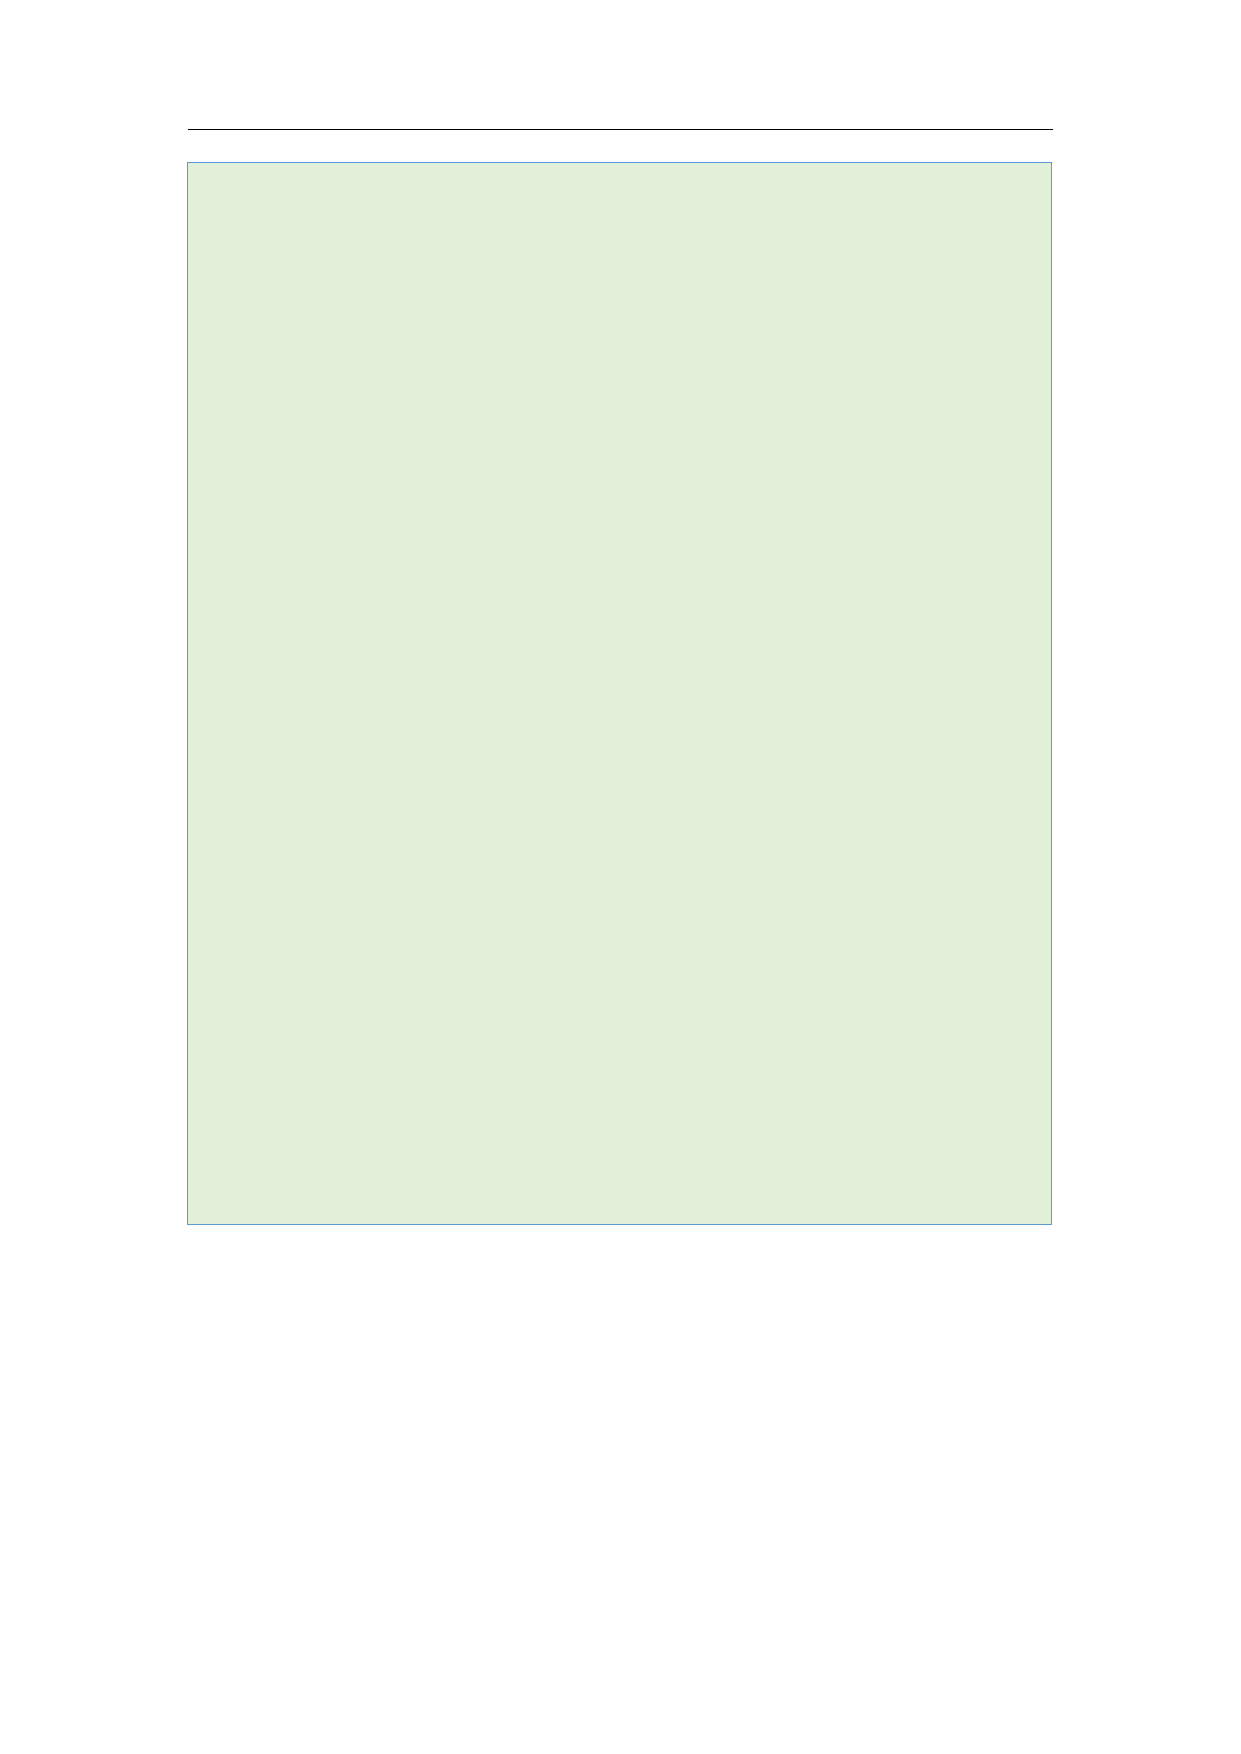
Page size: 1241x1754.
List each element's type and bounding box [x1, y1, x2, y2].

table_cell [188, 163, 1051, 1224]
